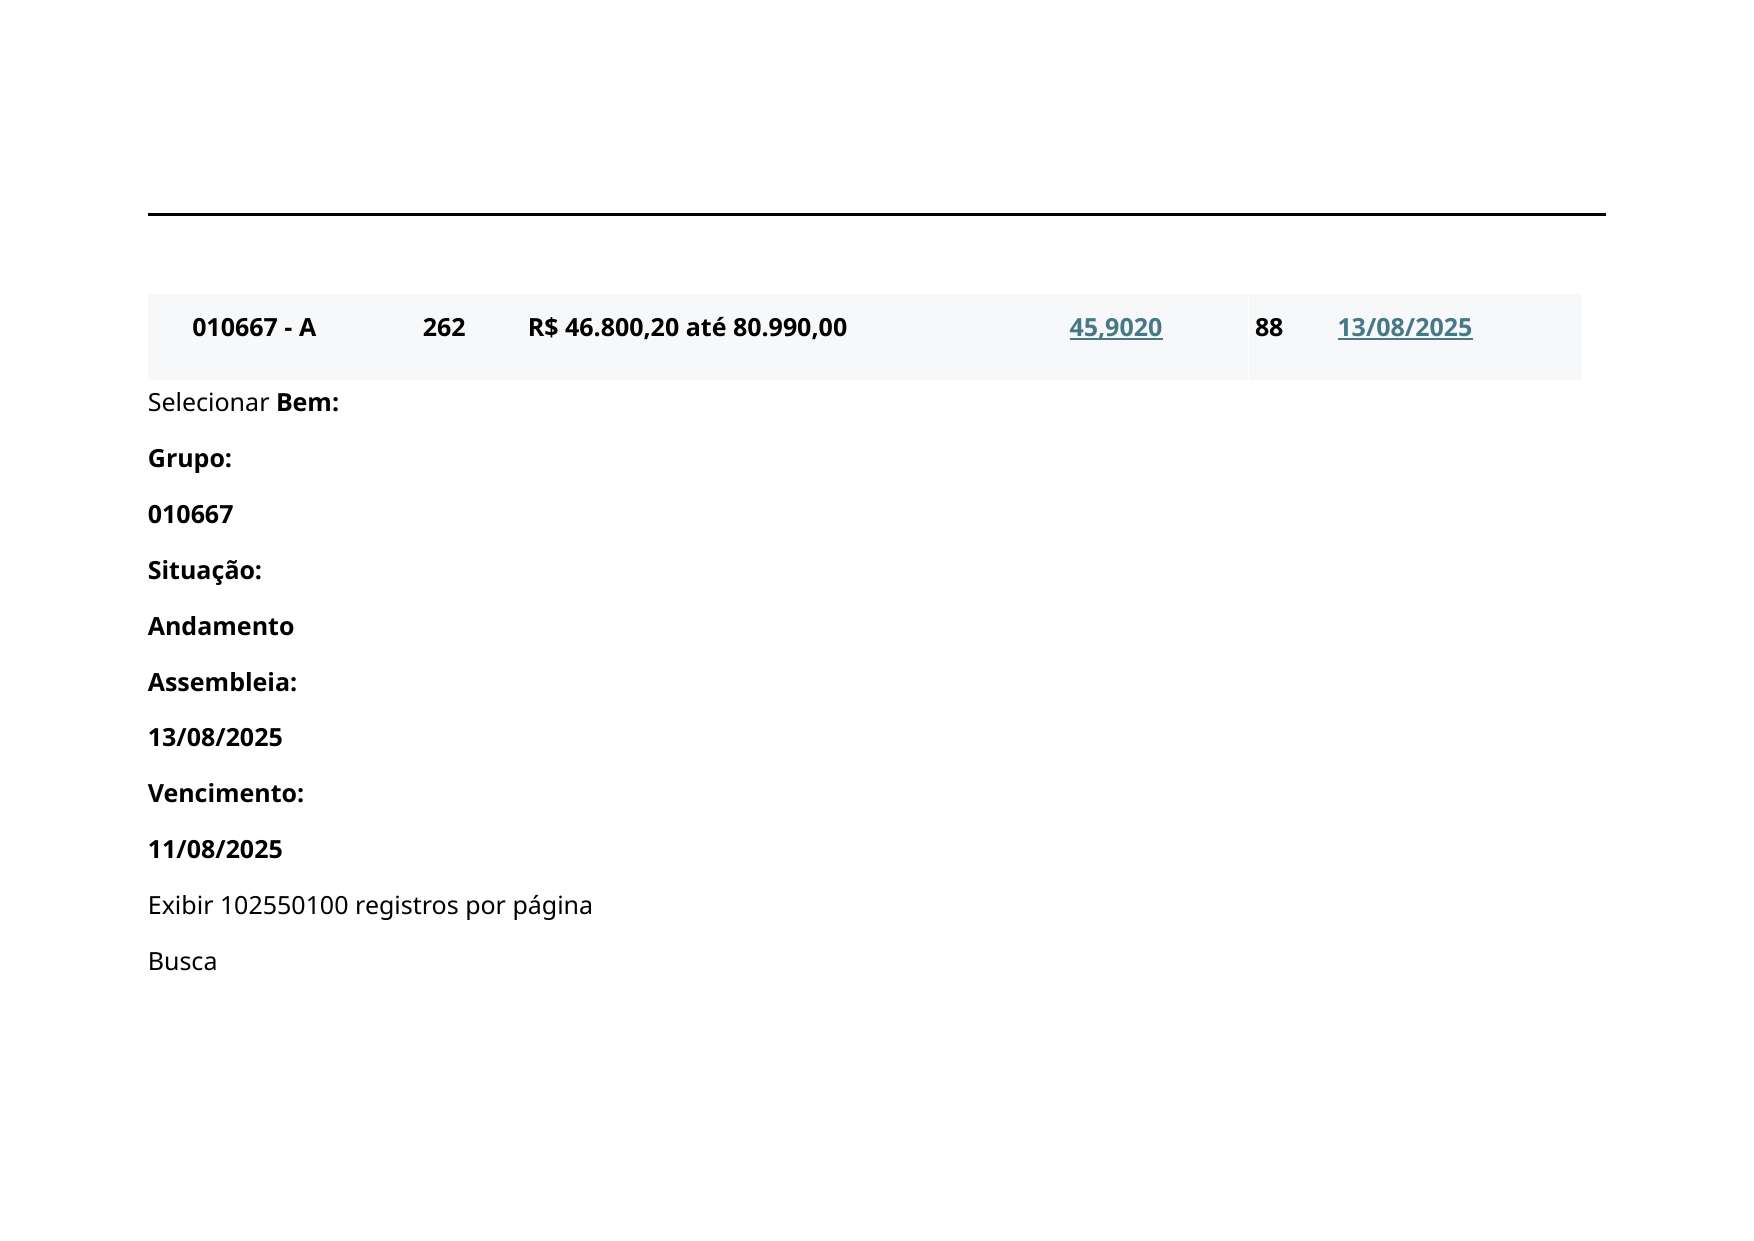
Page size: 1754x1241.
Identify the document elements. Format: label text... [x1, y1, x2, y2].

text Vencimento: [148, 776, 1606, 810]
text 13/08/2025 [148, 720, 1606, 754]
text Busca [148, 943, 1606, 977]
text Selecionar Bem: [148, 385, 1606, 419]
text Situação: [148, 552, 1606, 587]
text 11/08/2025 [148, 832, 1606, 866]
text 010667 [148, 497, 1606, 531]
text Assembleia: [148, 664, 1606, 698]
text Exibir 102550100 registros por página [148, 887, 1606, 922]
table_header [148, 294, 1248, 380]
text Andamento [148, 608, 1606, 642]
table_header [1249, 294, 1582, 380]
text Grupo: [148, 441, 1606, 475]
